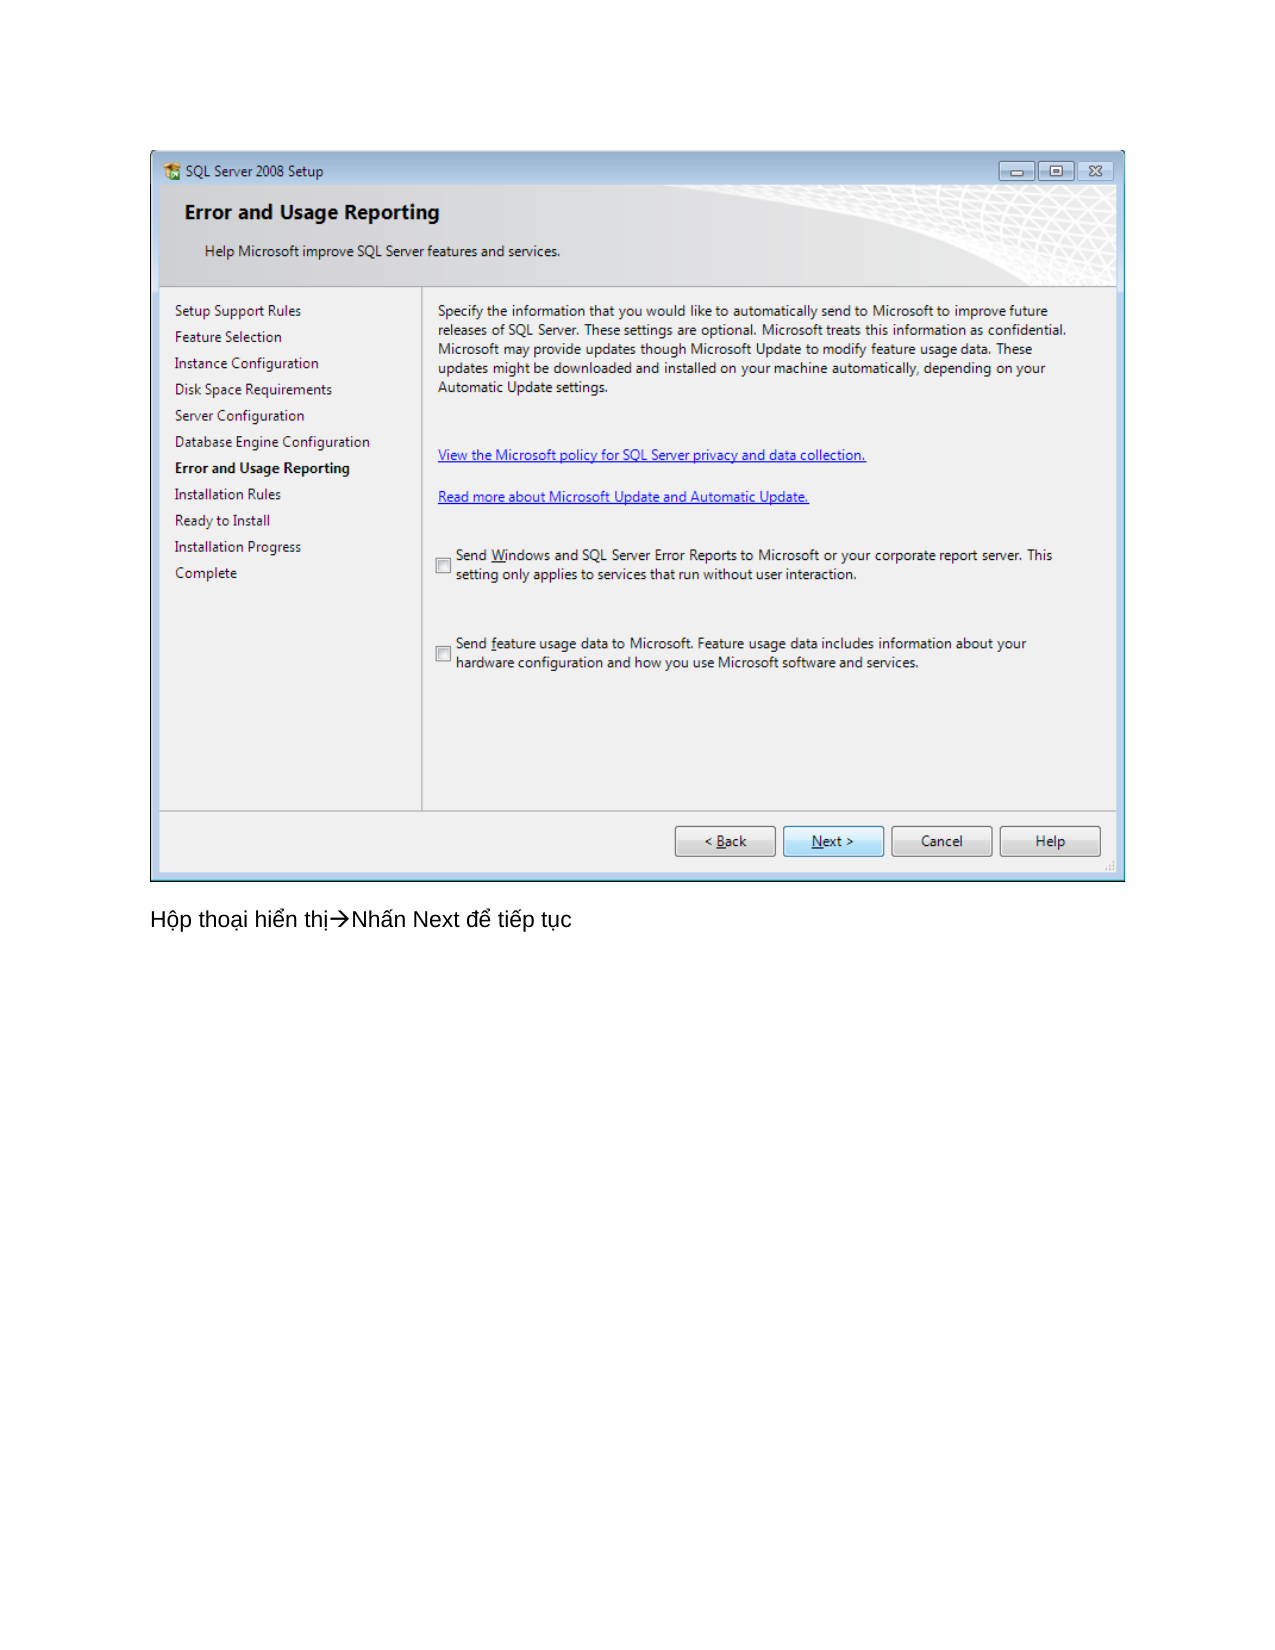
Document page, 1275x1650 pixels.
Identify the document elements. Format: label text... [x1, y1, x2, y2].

picture [150, 150, 1125, 882]
text Hộp thoại hiển thịNhấn Next để tiếp tục [150, 906, 1125, 933]
